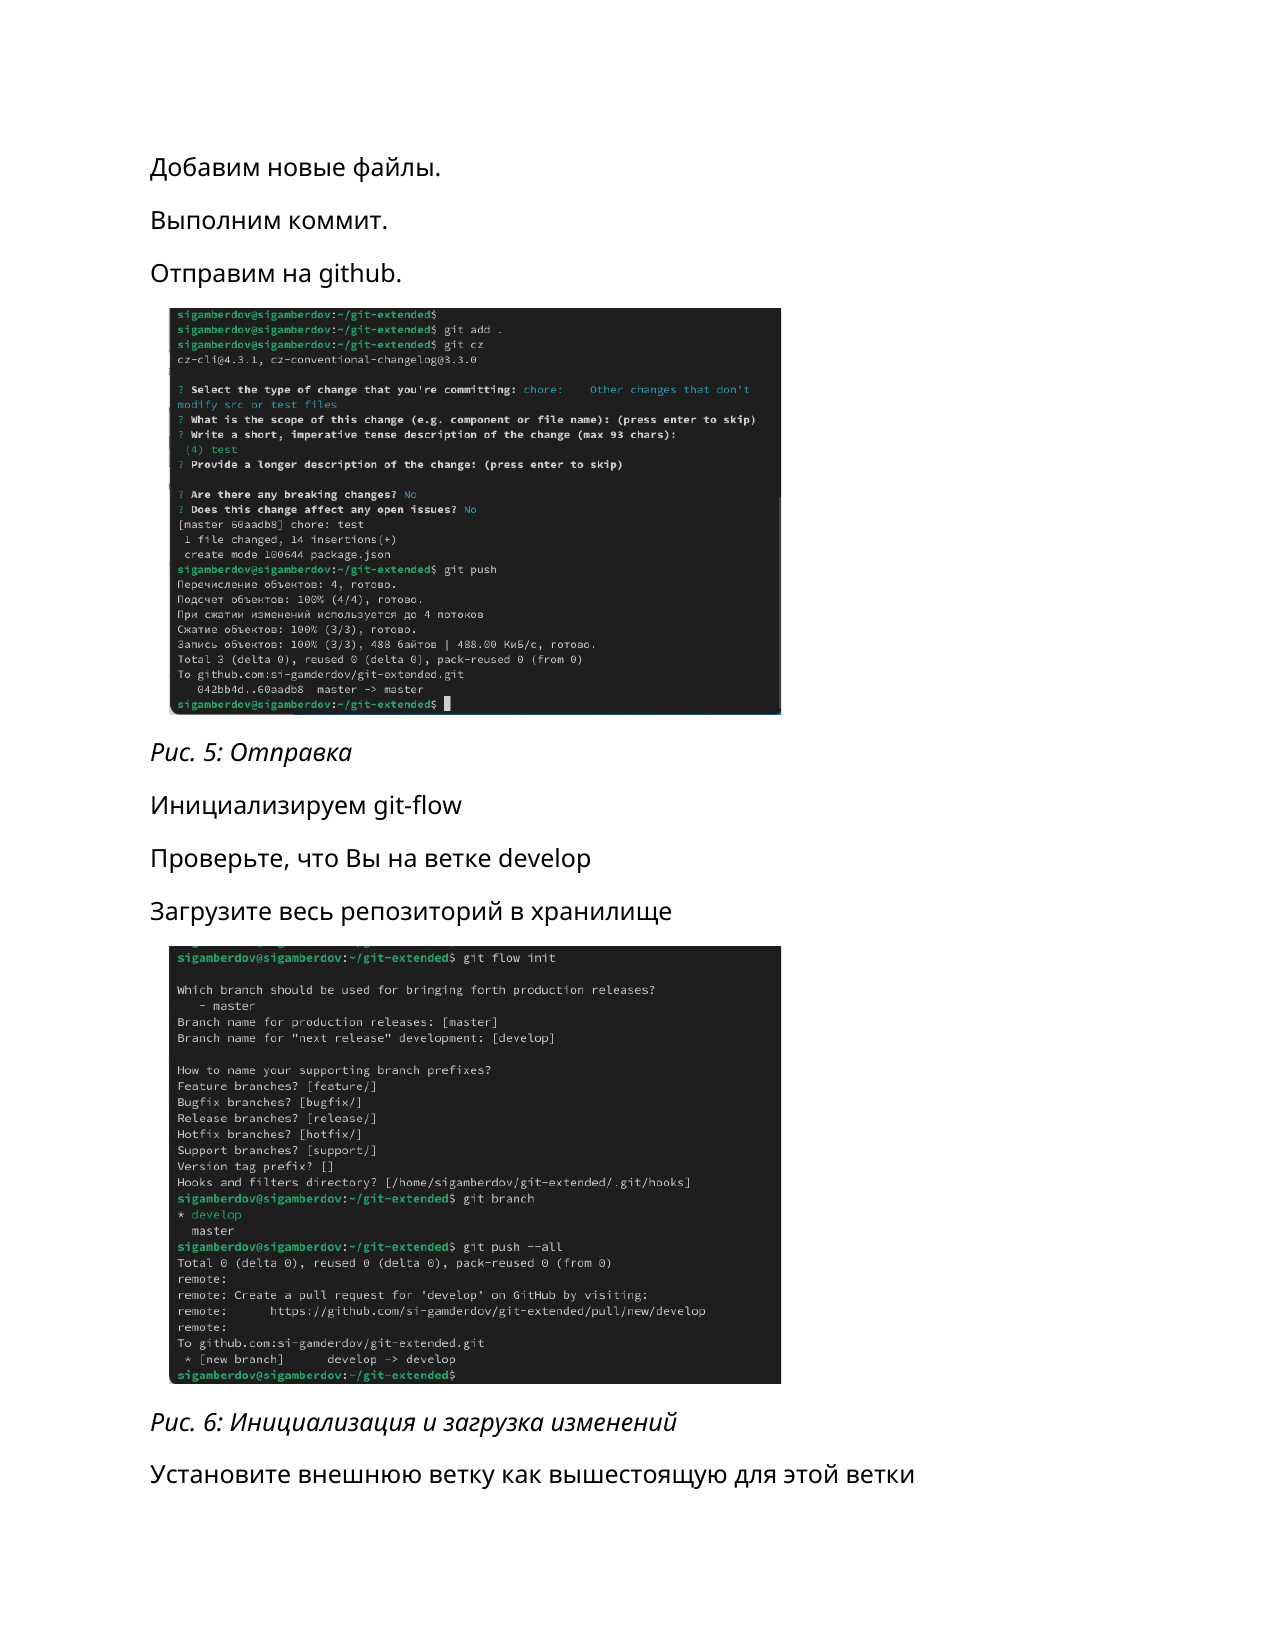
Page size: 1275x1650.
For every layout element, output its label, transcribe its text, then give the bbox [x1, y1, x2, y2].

text Проверьте, что Вы на ветке develop [150, 841, 1125, 875]
text Рис. 6: Инициализация и загрузка изменений [150, 1404, 1125, 1438]
text Отправим на github. [150, 256, 1125, 290]
text Установите внешнюю ветку как вышестоящую для этой ветки [150, 1457, 1125, 1491]
text Добавим новые файлы. [150, 150, 1125, 184]
text Инициализируем git-flow [150, 788, 1125, 822]
picture [168, 308, 782, 715]
text Рис. 5: Отправка [150, 735, 1125, 769]
text Загрузите весь репозиторий в хранилище [150, 893, 1125, 928]
picture [168, 946, 782, 1384]
text Выполним коммит. [150, 203, 1125, 237]
